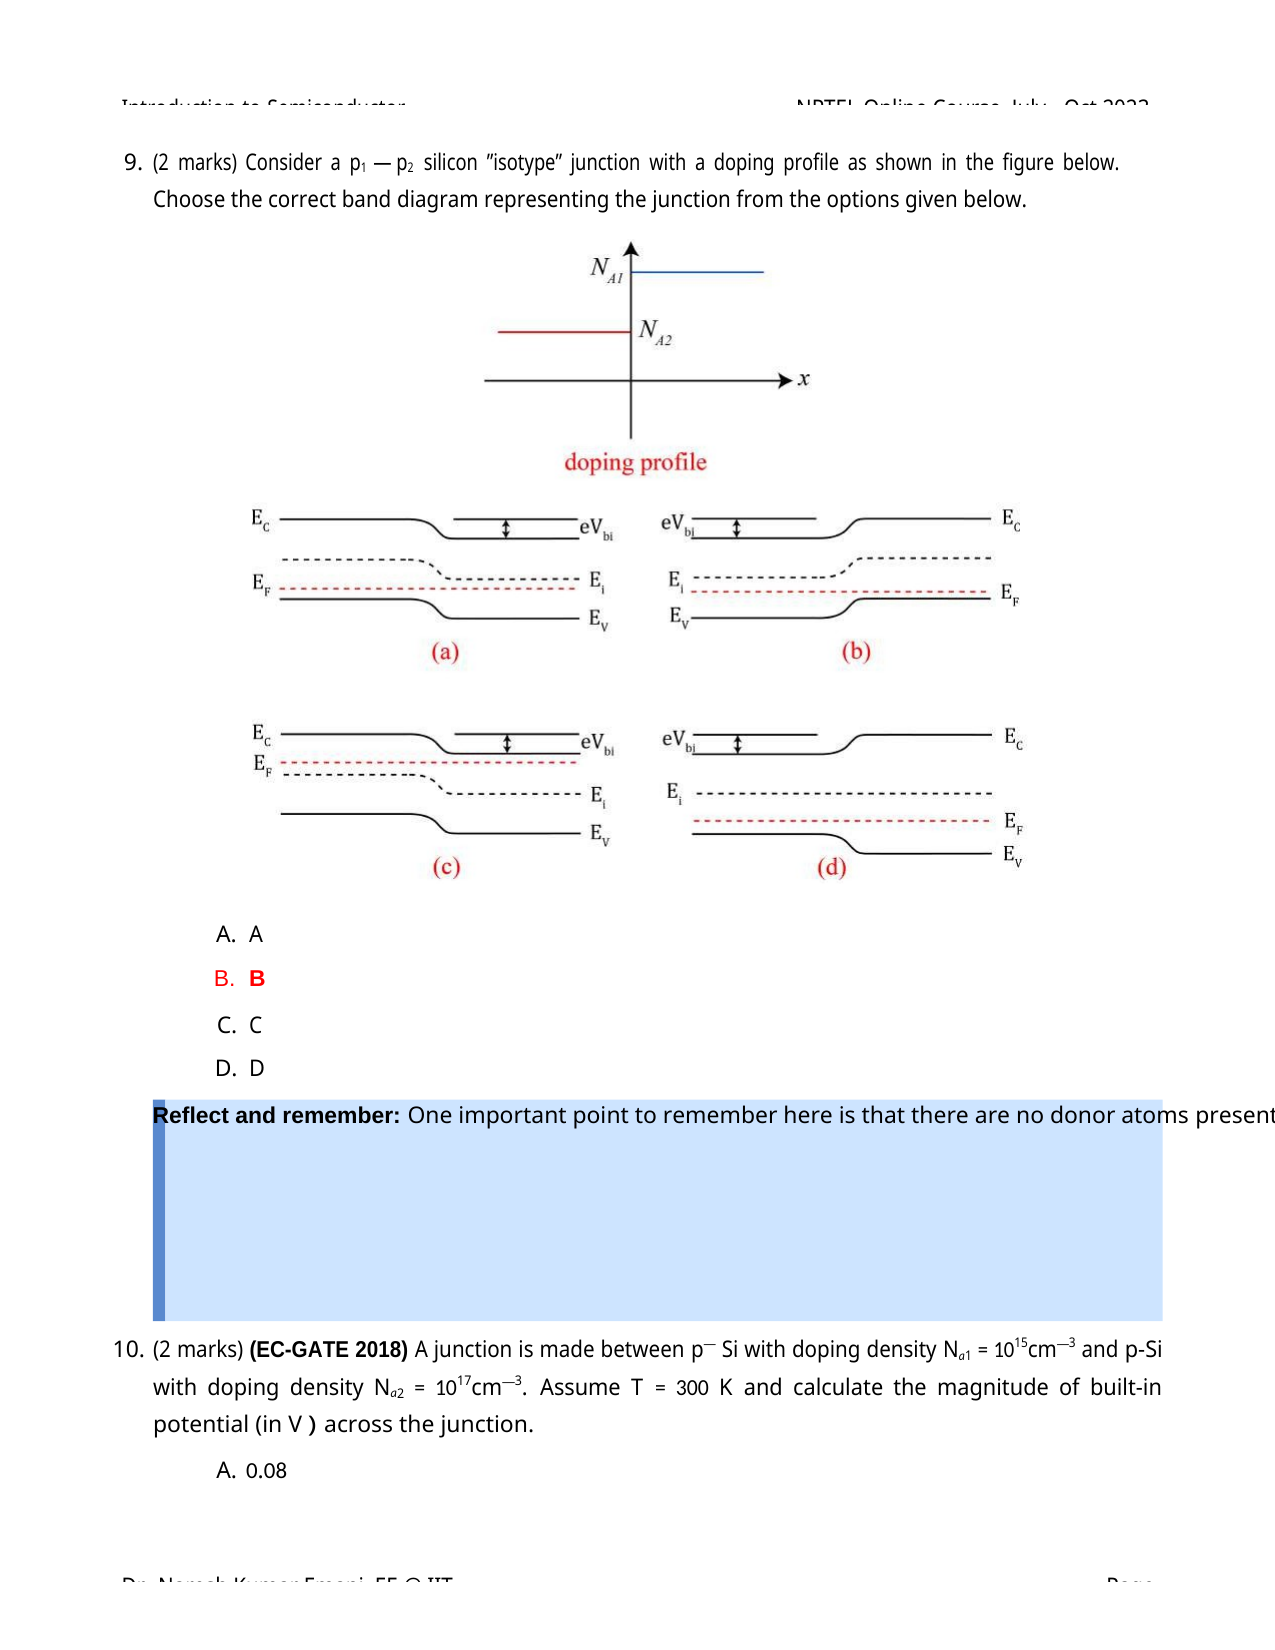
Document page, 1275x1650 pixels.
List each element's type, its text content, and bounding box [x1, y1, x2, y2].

list A [216, 918, 1271, 949]
list (2 marks) (EC-GATE 2018) A junction is made between p— Si with doping density Na1 = 1015cm—3 and p-Si with doping density Na2 = 1017cm—3. Assume T = 300 K and calculate the magnitude of built-in potential (in V ) across the junction. [112, 1089, 1163, 1440]
list (2 marks) Consider a p1 — p2 silicon ”isotype” junction with a doping profile as shown in the figure below. Choose the correct band diagram representing the junction from the options given below. [124, 146, 1163, 214]
picture [251, 239, 1028, 884]
list C [217, 1008, 1271, 1040]
text A. 0.08 [216, 1454, 1271, 1485]
subtitle B [214, 965, 1271, 991]
list D [214, 1052, 1271, 1083]
